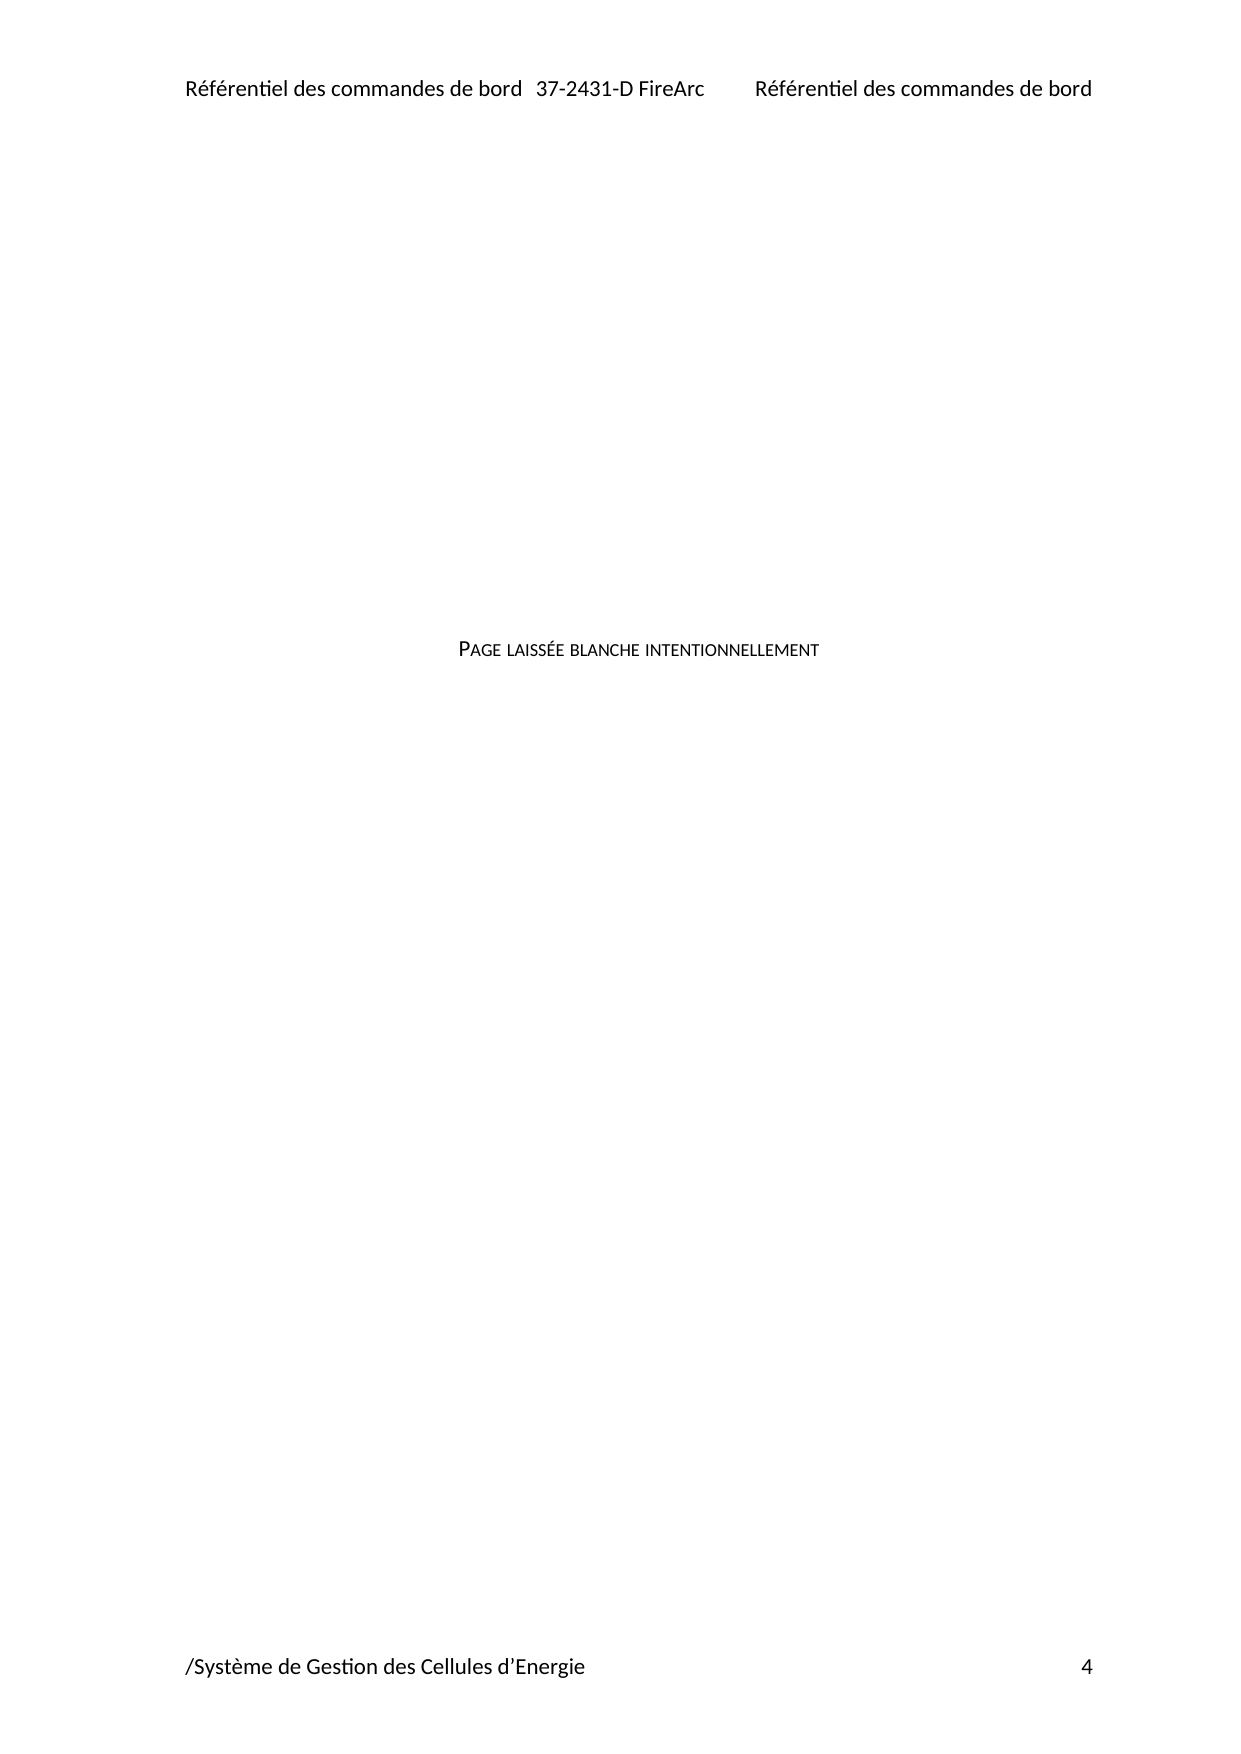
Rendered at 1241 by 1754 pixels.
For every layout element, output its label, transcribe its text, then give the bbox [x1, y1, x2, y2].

text Page laissée blanche intentionnellement [148, 634, 1093, 662]
